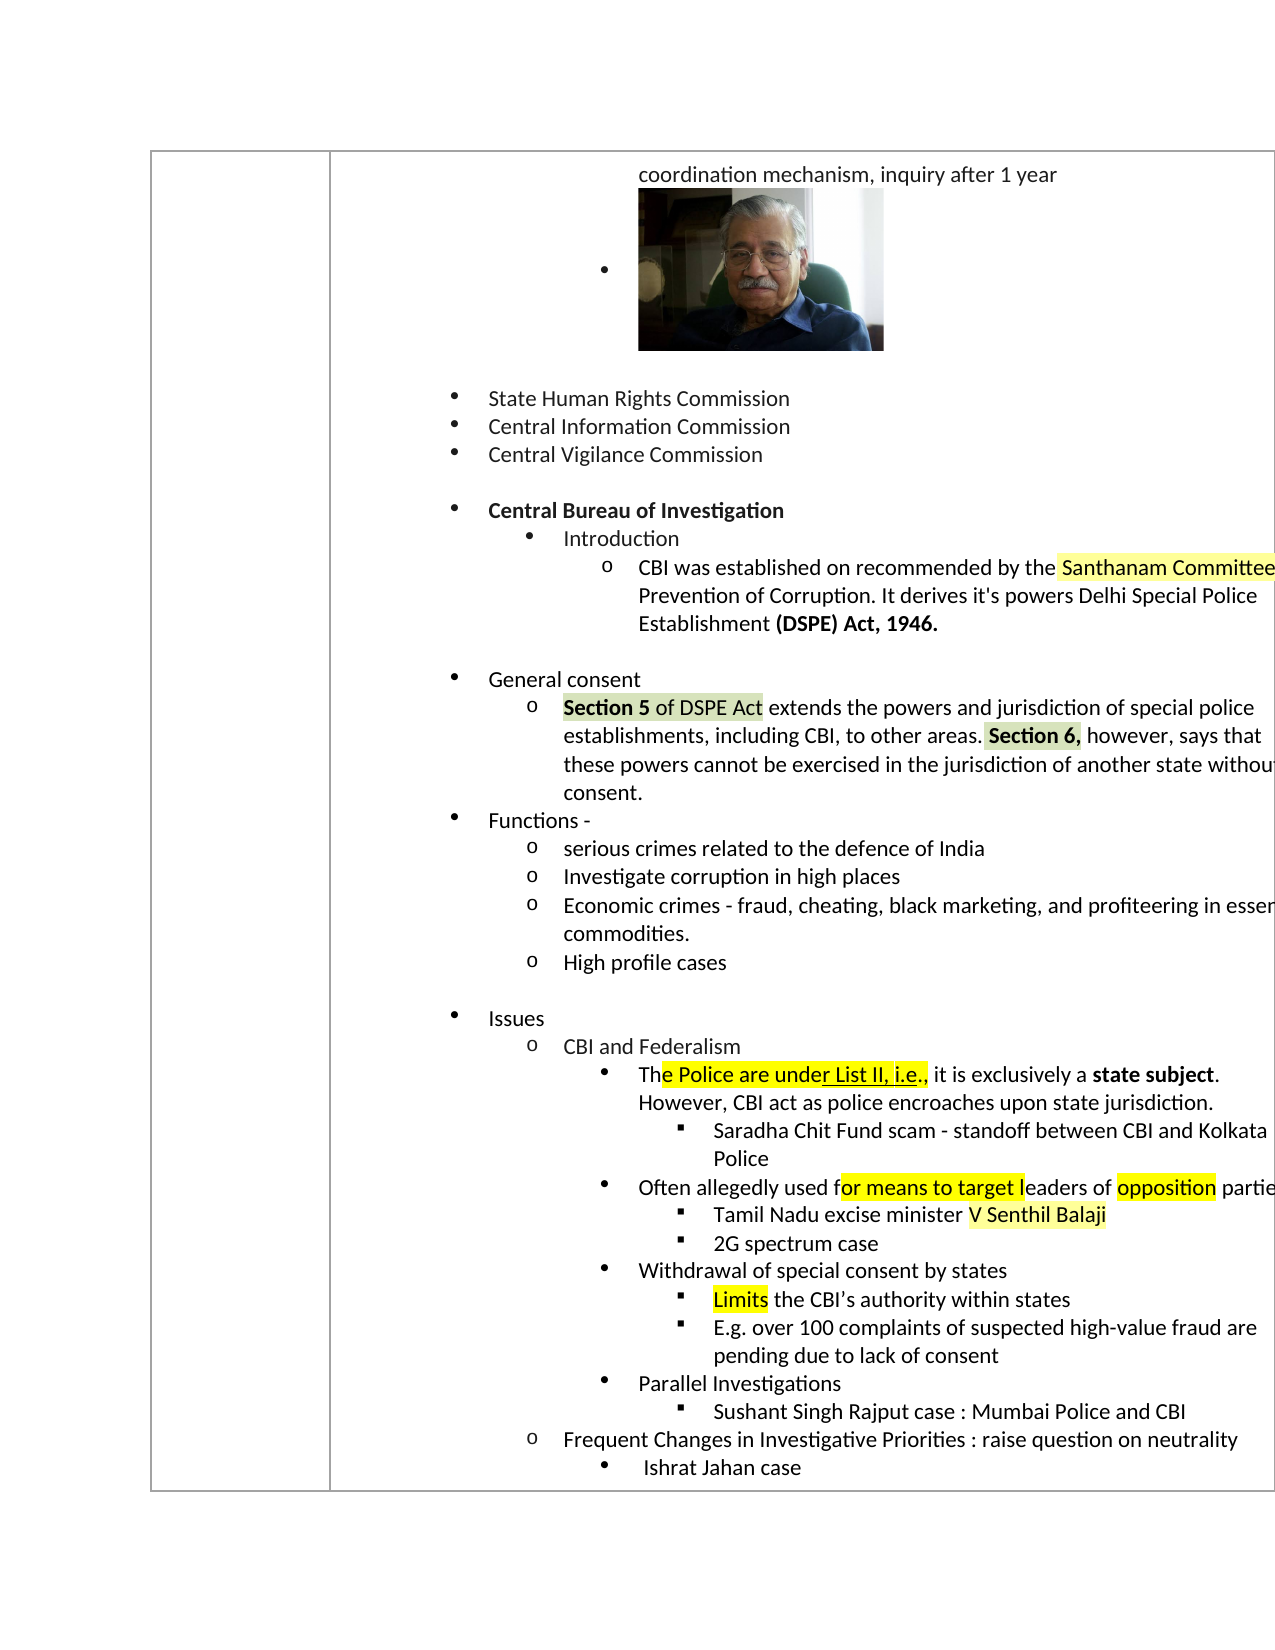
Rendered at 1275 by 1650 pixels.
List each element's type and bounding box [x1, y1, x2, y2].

table_cell [331, 152, 1274, 1490]
picture [638, 188, 884, 351]
table_cell [152, 152, 329, 1490]
